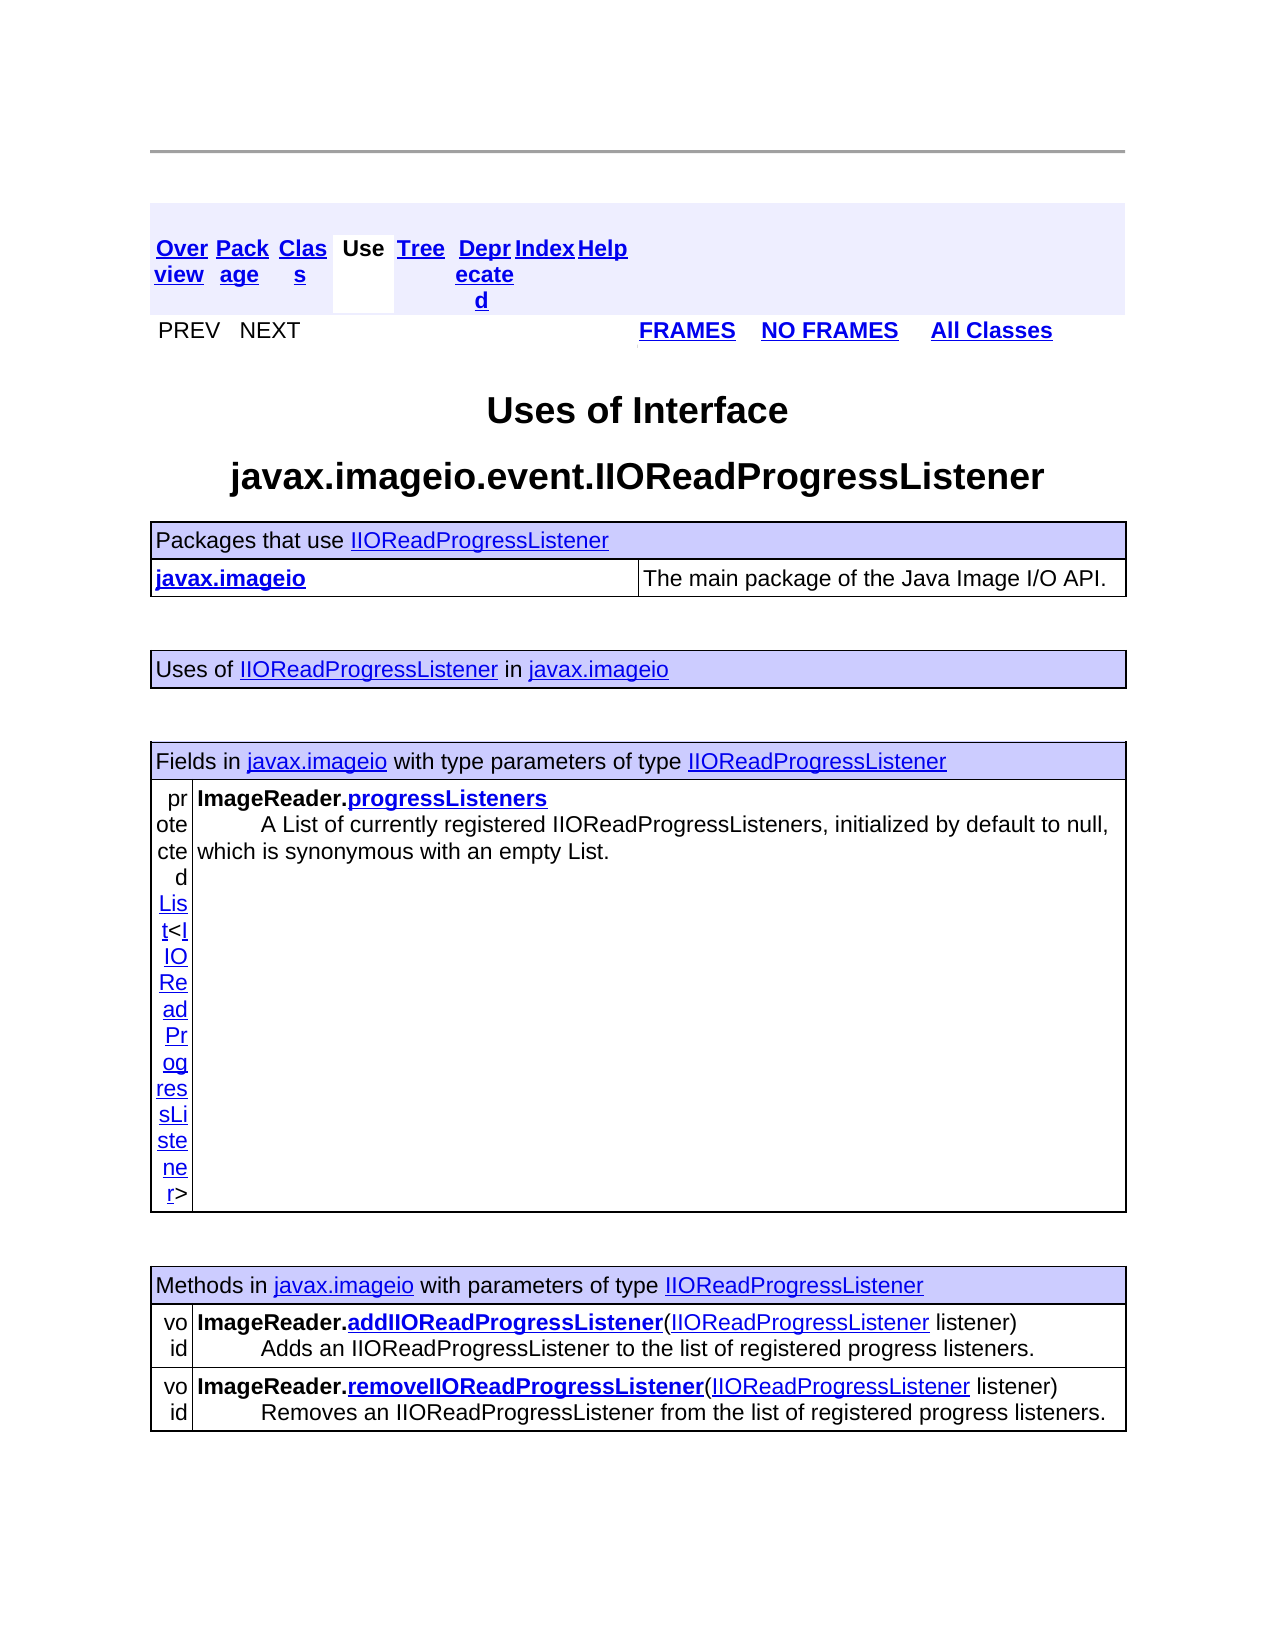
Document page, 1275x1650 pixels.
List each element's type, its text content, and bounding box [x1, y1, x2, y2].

table_cell javax.imageio [152, 560, 638, 596]
table_cell void [152, 1305, 192, 1366]
table_cell The main package of the Java Image I/O API. [639, 560, 1125, 596]
table_cell ImageReader.removeIIOReadProgressListener(IIOReadProgressListener listener) Removes an IIOReadProgressListener from the list of registered progress listeners. [193, 1368, 1125, 1430]
table_cell PREV NEXT [150, 315, 637, 345]
table_header Uses of IIOReadProgressListener in javax.imageio [152, 651, 1125, 687]
table_cell ImageReader.addIIOReadProgressListener(IIOReadProgressListener listener) Adds an IIOReadProgressListener to the list of registered progress listeners. [193, 1305, 1125, 1366]
table_header [150, 203, 1125, 315]
table_cell FRAMES NO FRAMES All Classes [638, 315, 1125, 345]
text Uses of Interface [150, 388, 1125, 431]
table_cell protected List<IIOReadProgressListener> [152, 780, 192, 1211]
table_cell void [152, 1368, 192, 1430]
table_header Fields in javax.imageio with type parameters of type IIOReadProgressListener [152, 743, 1125, 779]
table_header Methods in javax.imageio with parameters of type IIOReadProgressListener [152, 1267, 1125, 1303]
table_cell ImageReader.progressListeners A List of currently registered IIOReadProgressListeners, initialized by default to null, which is synonymous with an empty List. [193, 780, 1125, 1211]
text javax.imageio.event.IIOReadProgressListener [150, 454, 1125, 497]
table_header Packages that use IIOReadProgressListener [152, 523, 1125, 558]
